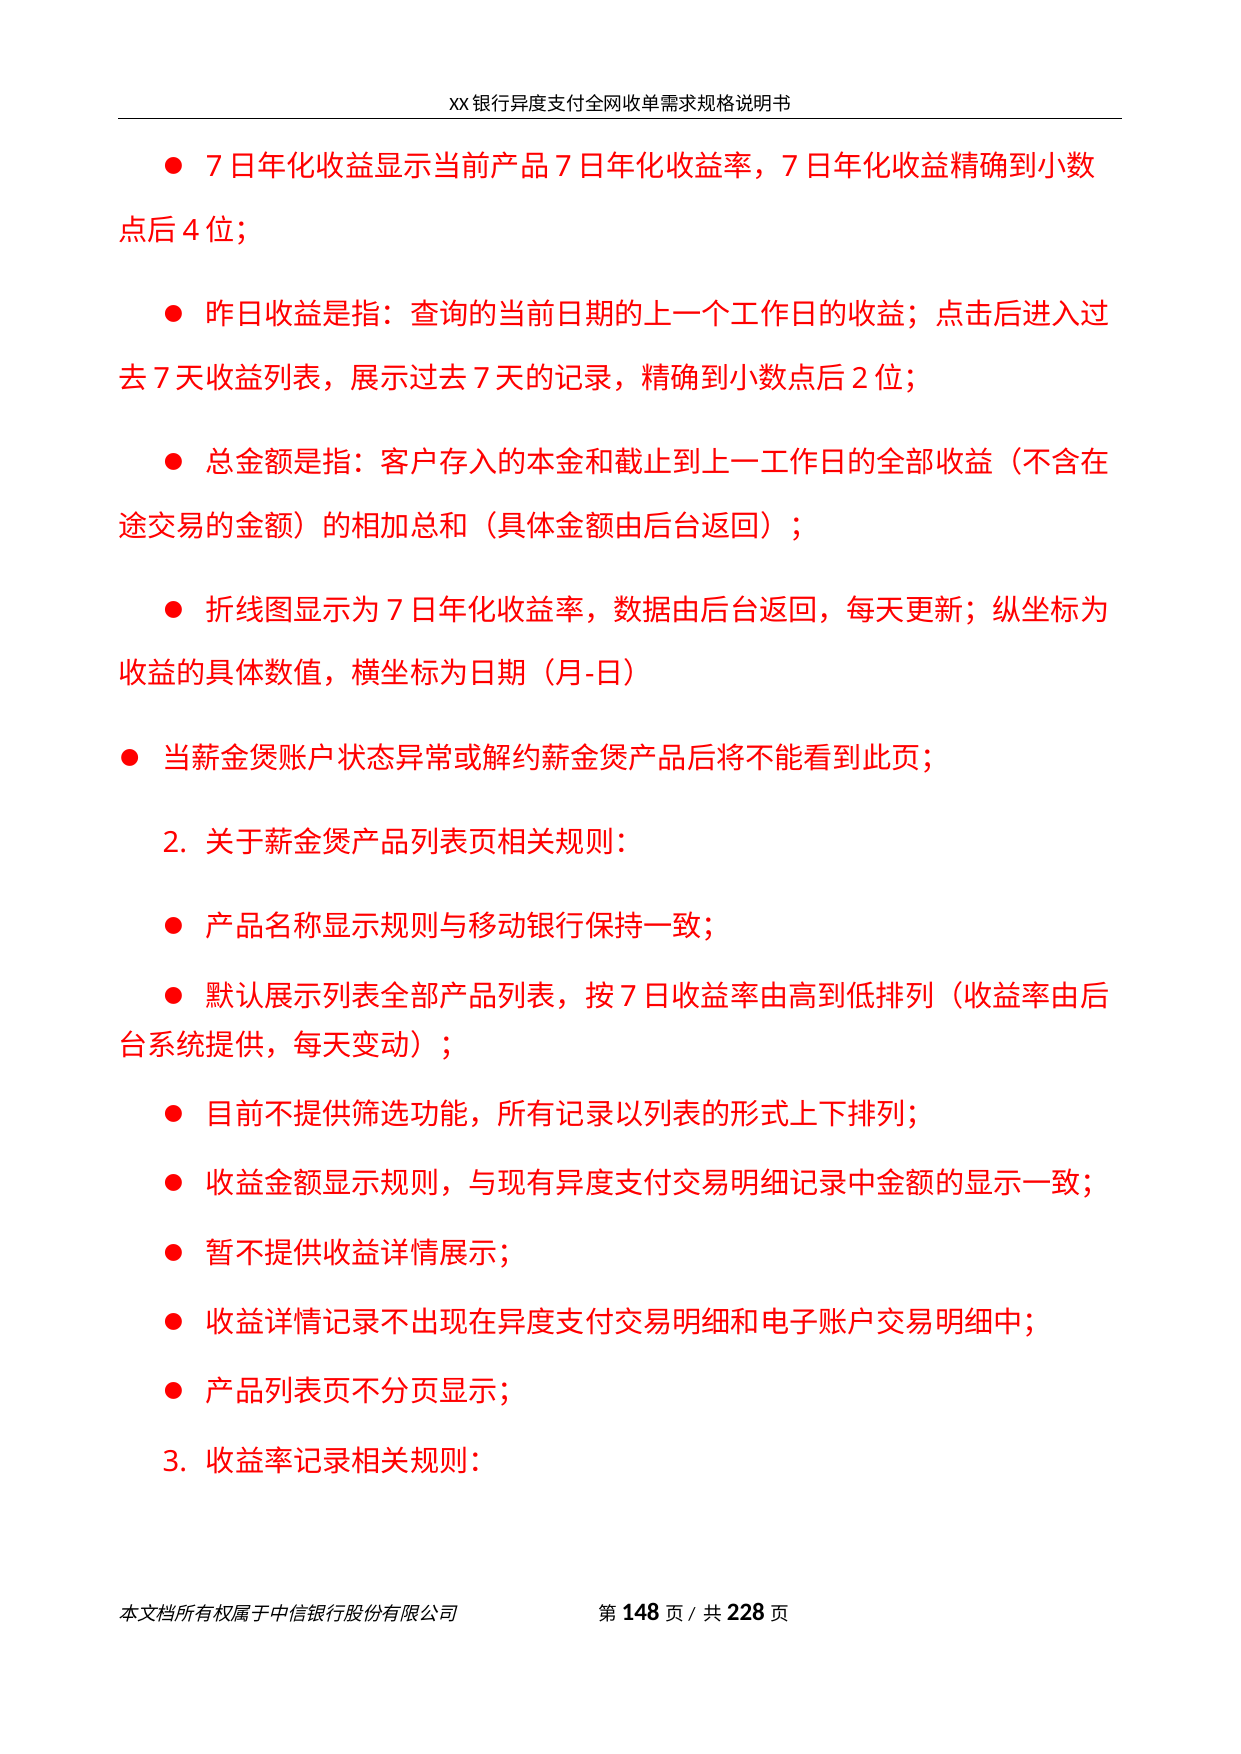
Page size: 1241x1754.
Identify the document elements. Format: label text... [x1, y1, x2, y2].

list 折线图显示为7日年化收益率，数据由后台返回，每天更新；纵坐标为收益的具体数值，横坐标为日期（月-日） [118, 586, 1122, 692]
list 收益详情记录不出现在异度支付交易明细和电子账户交易明细中； [118, 1298, 1122, 1341]
list 收益率记录相关规则： [118, 1437, 1122, 1480]
list 产品列表页不分页显示； [118, 1368, 1122, 1410]
list 暂不提供收益详情展示； [118, 1229, 1122, 1271]
list 当薪金煲账户状态异常或解约薪金煲产品后将不能看到此页； [118, 734, 1122, 777]
list 总金额是指：客户存入的本金和截止到上一工作日的全部收益（不含在途交易的金额）的相加总和（具体金额由后台返回）； [118, 439, 1122, 544]
list 默认展示列表全部产品列表，按7日收益率由高到低排列（收益率由后台系统提供，每天变动）； [118, 972, 1122, 1063]
list 目前不提供筛选功能，所有记录以列表的形式上下排列； [118, 1090, 1122, 1133]
list 产品名称显示规则与移动银行保持一致； [118, 903, 1122, 945]
list 关于薪金煲产品列表页相关规则： [118, 819, 1122, 861]
list 收益金额显示规则，与现有异度支付交易明细记录中金额的显示一致； [118, 1160, 1122, 1202]
list 昨日收益是指：查询的当前日期的上一个工作日的收益；点击后进入过去7天收益列表，展示过去7天的记录，精确到小数点后2位； [118, 291, 1122, 397]
list 7日年化收益显示当前产品7日年化收益率，7日年化收益精确到小数点后4位； [118, 143, 1122, 249]
